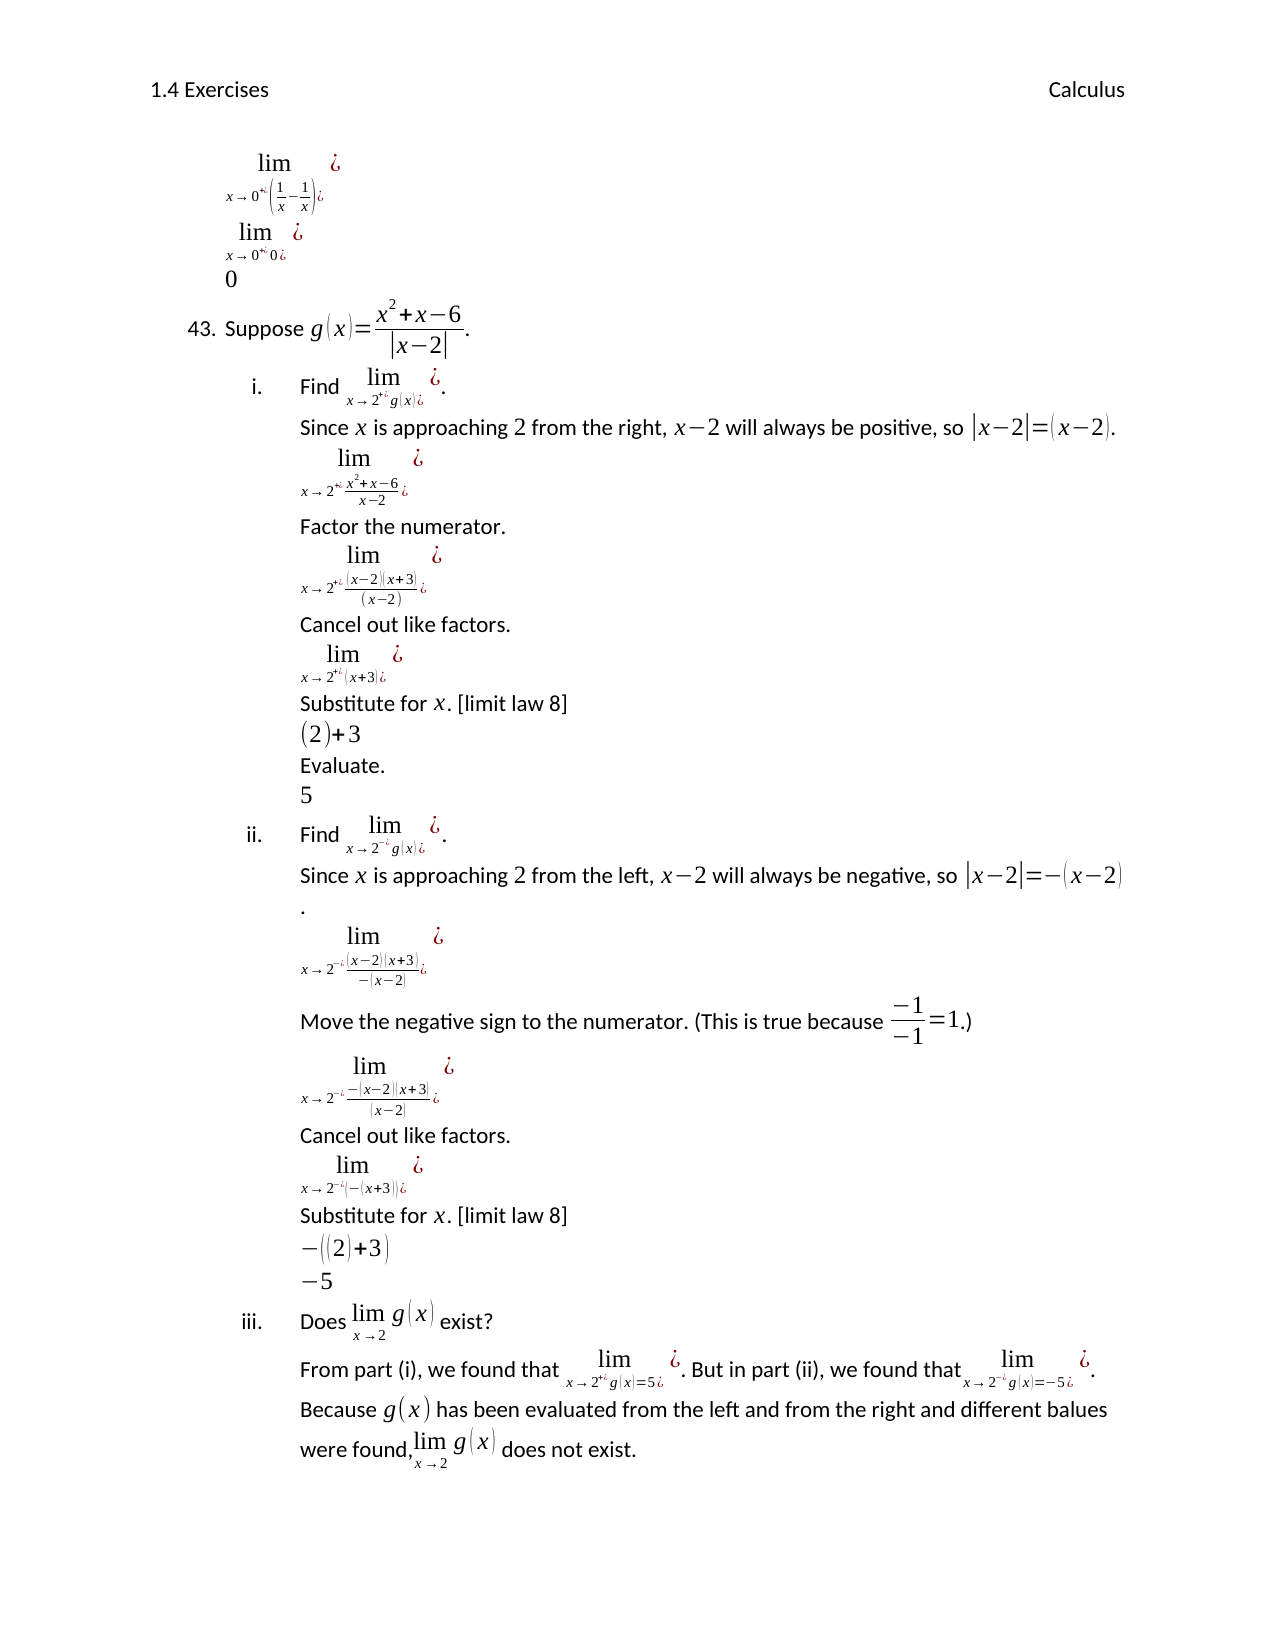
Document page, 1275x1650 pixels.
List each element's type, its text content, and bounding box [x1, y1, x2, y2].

text Cancel out like factors. [150, 1121, 1125, 1149]
list Find . [262, 363, 1125, 409]
list Move the negative sign to the numerator. (This is true because .) [300, 991, 1125, 1050]
list Since is approaching from the left, will always be negative, so . [300, 860, 1125, 921]
list Find . [262, 811, 1125, 857]
list Factor the numerator. [300, 512, 1125, 540]
list From part (i), we found that . But in part (ii), we found that. Because has been evaluated from the left and from the right and different balues were found, does not exist. [300, 1346, 1125, 1472]
list Suppose . [187, 296, 1125, 361]
list Since is approaching from the right, will always be positive, so . [300, 412, 1125, 442]
list Substitute for . [limit law 8] [300, 689, 1125, 717]
list Does exist? [262, 1298, 1125, 1344]
list Substitute for . [limit law 8] [300, 1201, 1125, 1229]
list Evaluate. [300, 751, 1125, 779]
list Cancel out like factors. [300, 610, 1125, 638]
